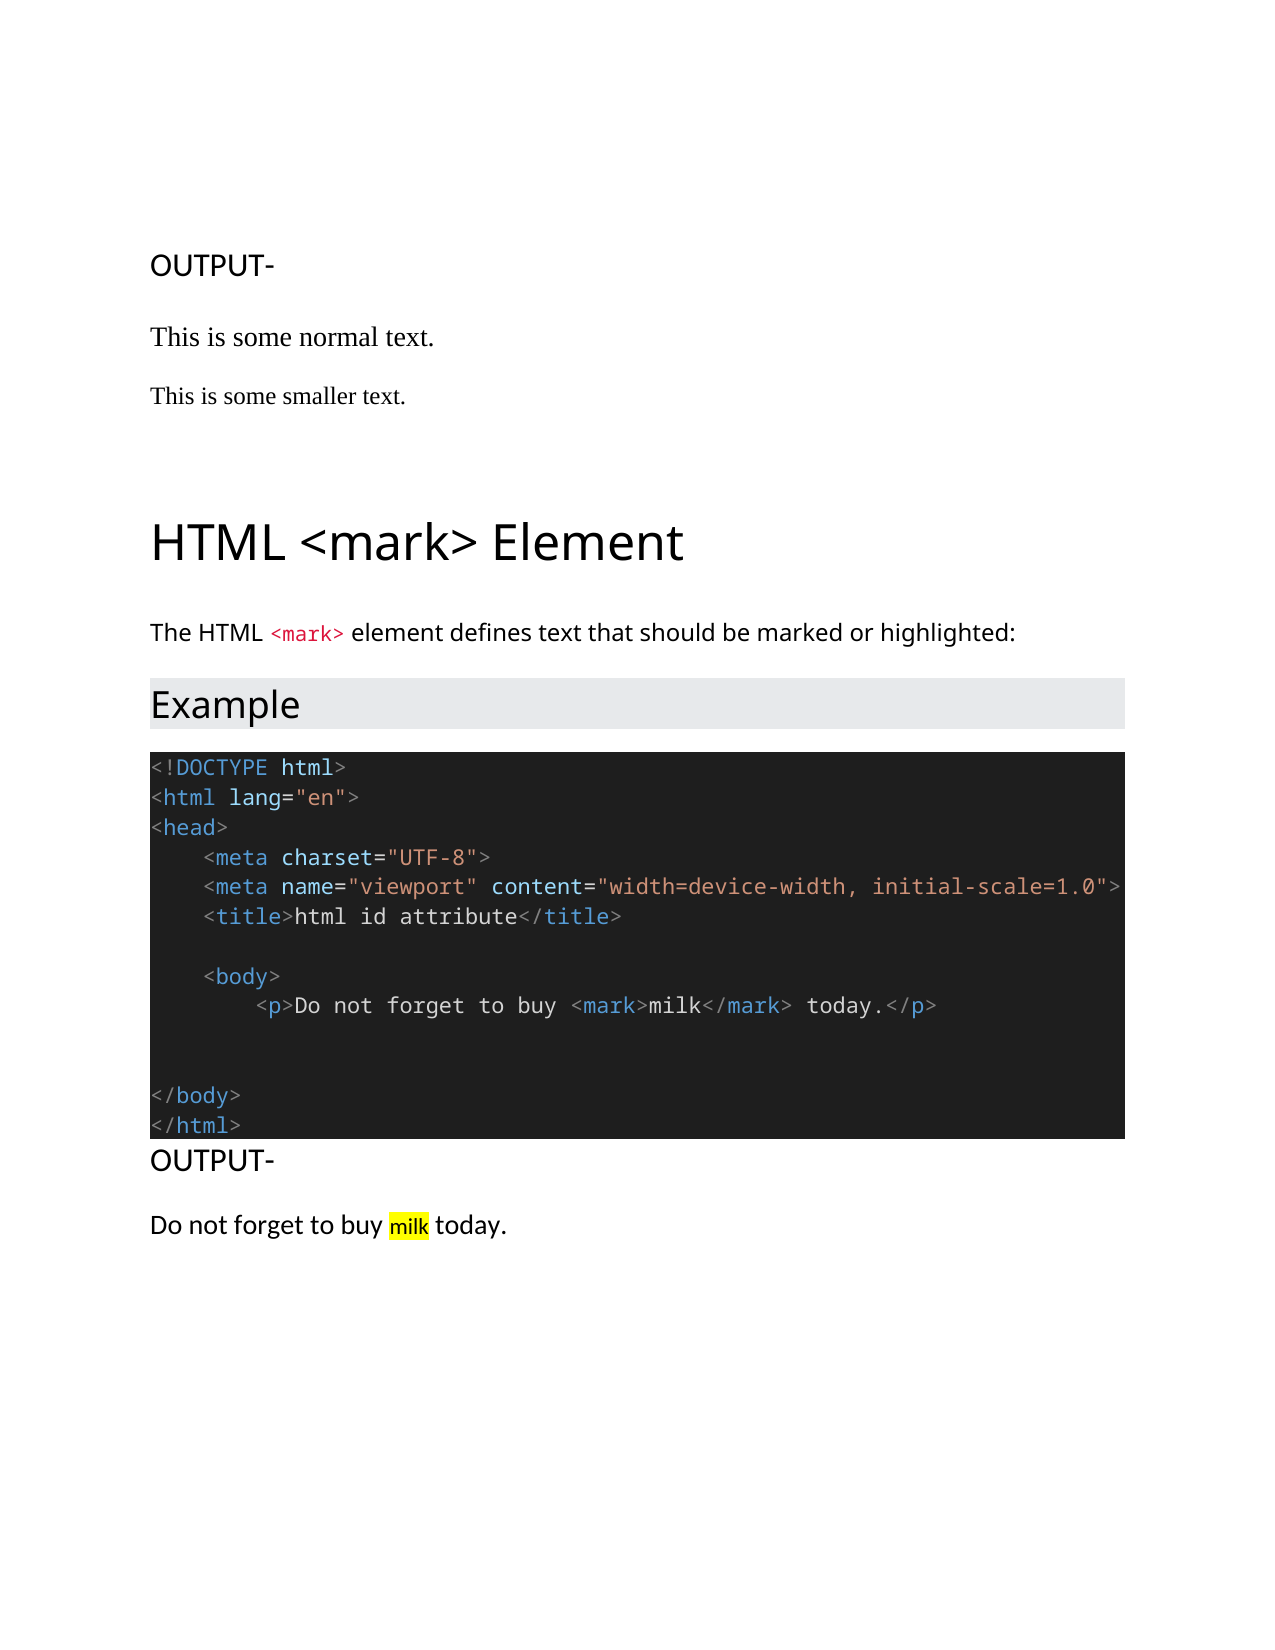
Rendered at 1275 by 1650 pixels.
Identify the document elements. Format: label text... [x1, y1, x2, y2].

subtitle HTML <mark> Element [150, 507, 1125, 575]
text This is some normal text. [150, 320, 1125, 352]
text <title>html id attribute</title> [150, 901, 1125, 931]
text </html> [150, 1110, 1125, 1139]
text OUTPUT- [150, 244, 1125, 285]
text The HTML <mark> element defines text that should be marked or highlighted: [150, 615, 1125, 648]
text <html lang="en"> [150, 782, 1125, 812]
text OUTPUT- [150, 1139, 1125, 1180]
text <head> [150, 812, 1125, 842]
text <!DOCTYPE html> [150, 752, 1125, 782]
text This is some smaller text. [150, 381, 1125, 410]
text </body> [150, 1080, 1125, 1110]
text <meta name="viewport" content="width=device-width, initial-scale=1.0"> [150, 871, 1125, 901]
text <p>Do not forget to buy <mark>milk</mark> today.</p> [150, 991, 1125, 1020]
text <meta charset="UTF-8"> [150, 842, 1125, 871]
subtitle Example [150, 678, 1125, 729]
text <body> [150, 961, 1125, 991]
text Do not forget to buy milk today. [150, 1207, 1125, 1241]
